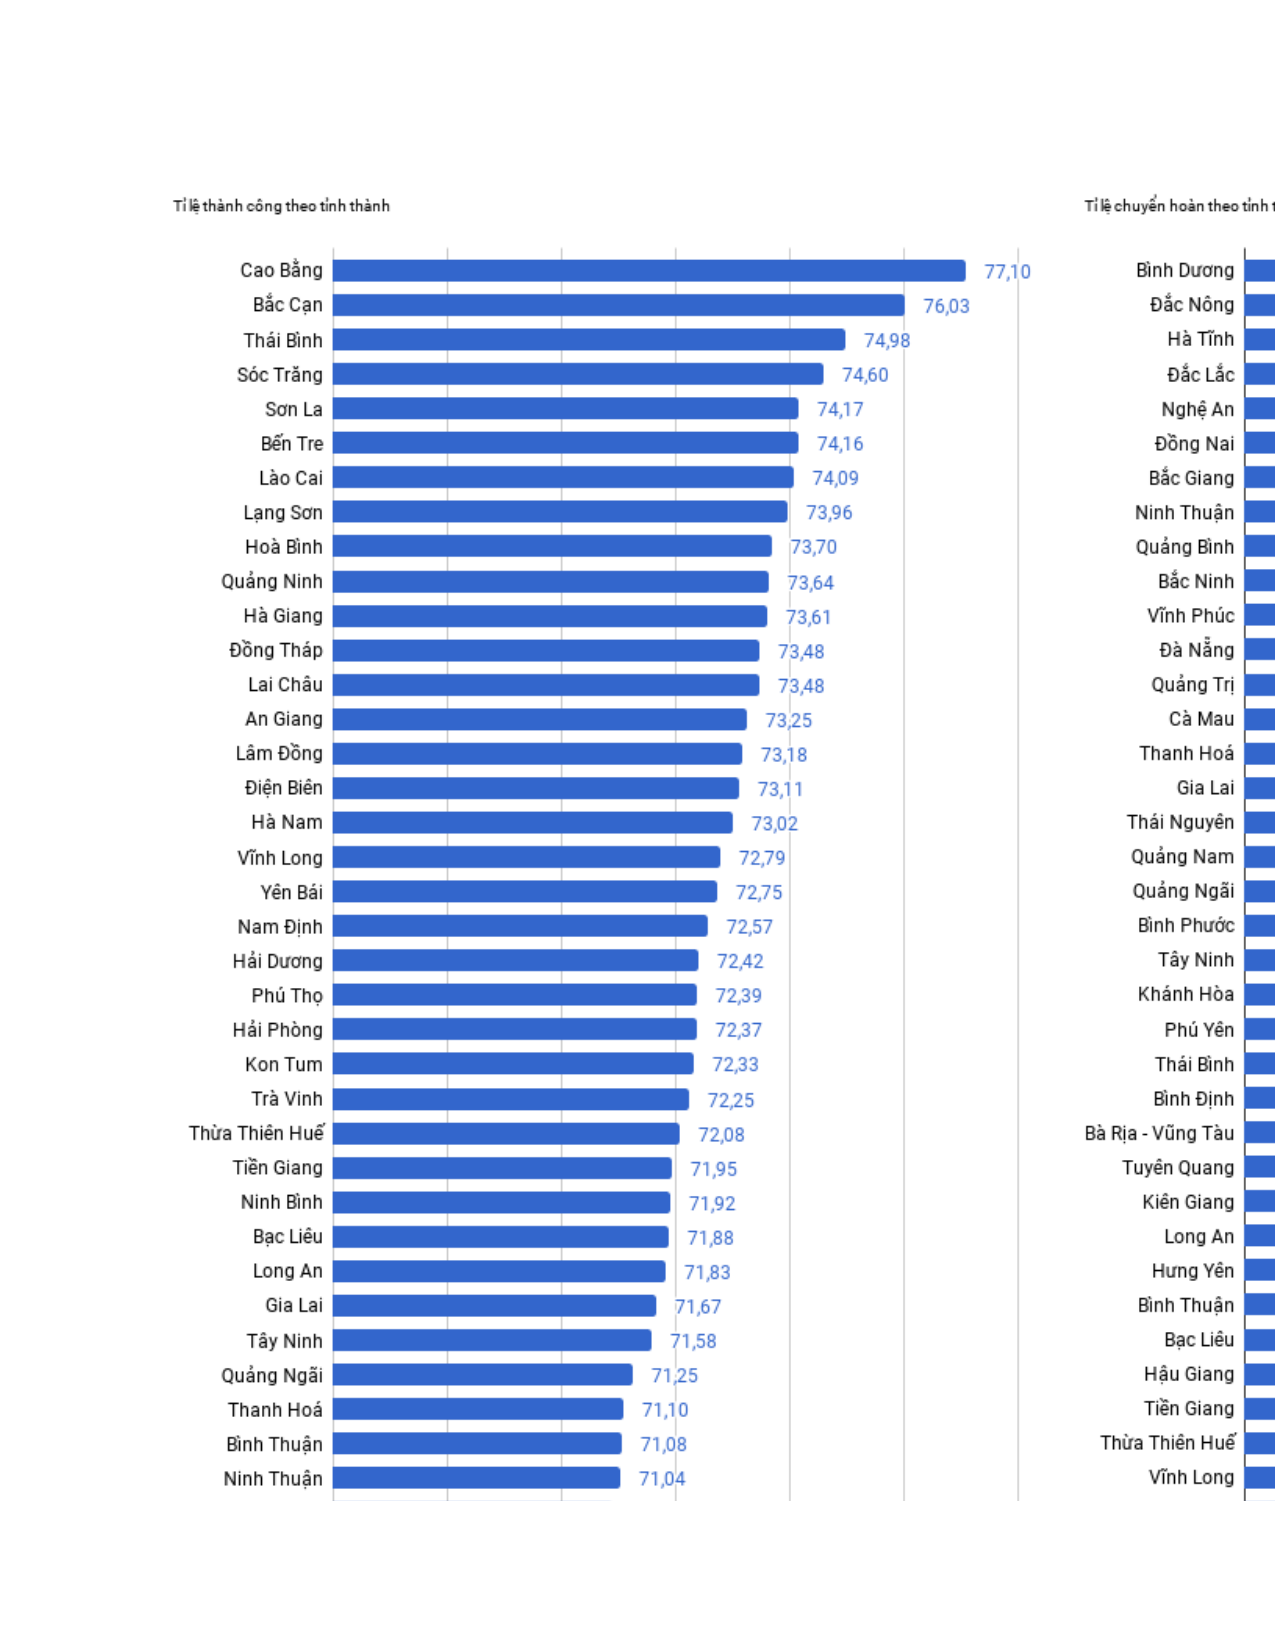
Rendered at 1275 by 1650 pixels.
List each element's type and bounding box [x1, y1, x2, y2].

picture [150, 150, 1275, 1501]
